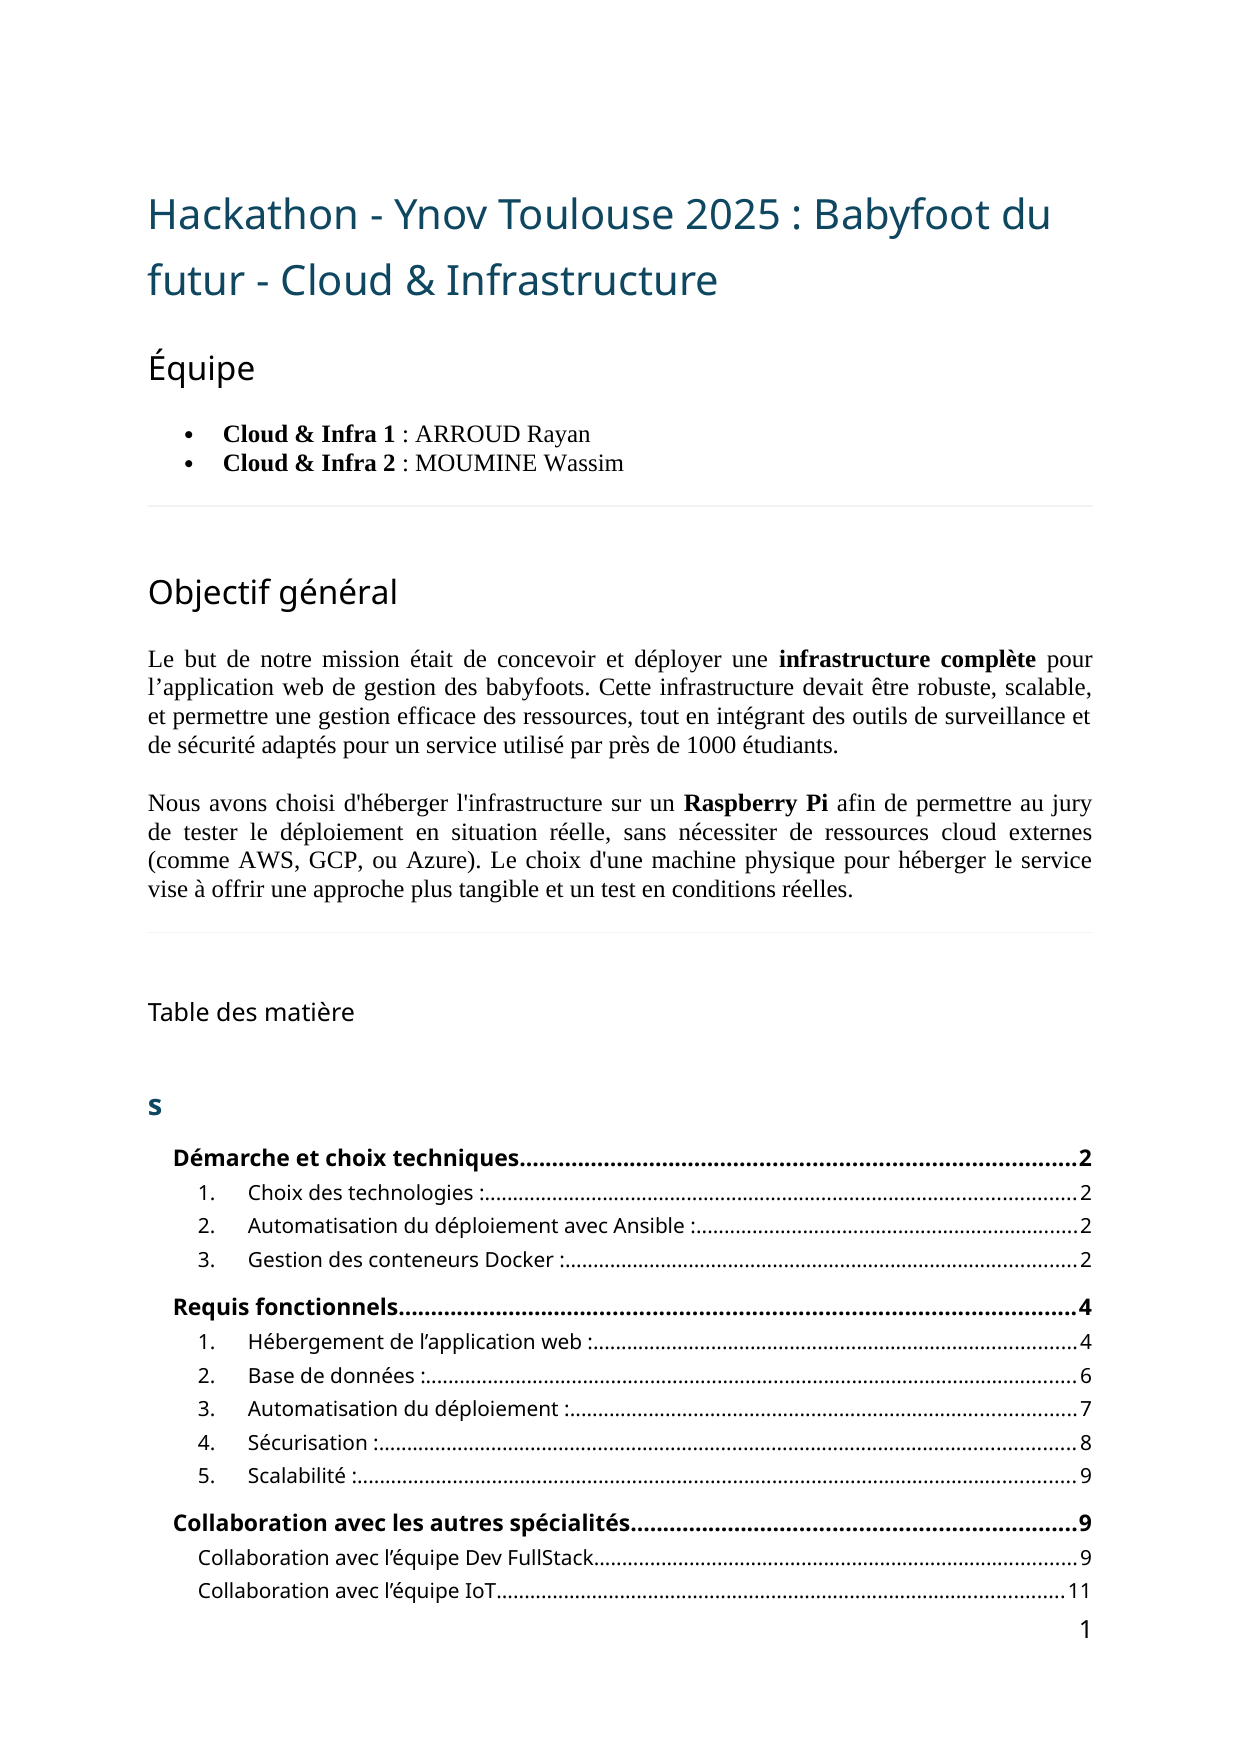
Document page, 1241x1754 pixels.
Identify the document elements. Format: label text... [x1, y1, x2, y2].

text Le but de notre mission était de concevoir et déployer une infrastructure complète pour l’application web de gestion des babyfoots. Cette infrastructure devait être robuste, scalable, et permettre une gestion efficace des ressources, tout en intégrant des outils de surveillance et de sécurité adaptés pour un service utilisé par près de 1000 étudiants. [148, 644, 1093, 759]
subtitle Hackathon - Ynov Toulouse 2025 : Babyfoot du futur - Cloud & Infrastructure [148, 185, 1093, 307]
text Nous avons choisi d'héberger l'infrastructure sur un Raspberry Pi afin de permettre au jury de tester le déploiement en situation réelle, sans nécessiter de ressources cloud externes (comme AWS, GCP, ou Azure). Le choix d'une machine physique pour héberger le service vise à offrir une approche plus tangible et un test en conditions réelles. [148, 788, 1093, 903]
list Cloud & Infra 1 : ARROUD Rayan [185, 419, 1093, 448]
text Objectif général [148, 569, 1093, 614]
list Cloud & Infra 2 : MOUMINE Wassim [185, 448, 1093, 477]
text Équipe [148, 345, 1093, 390]
